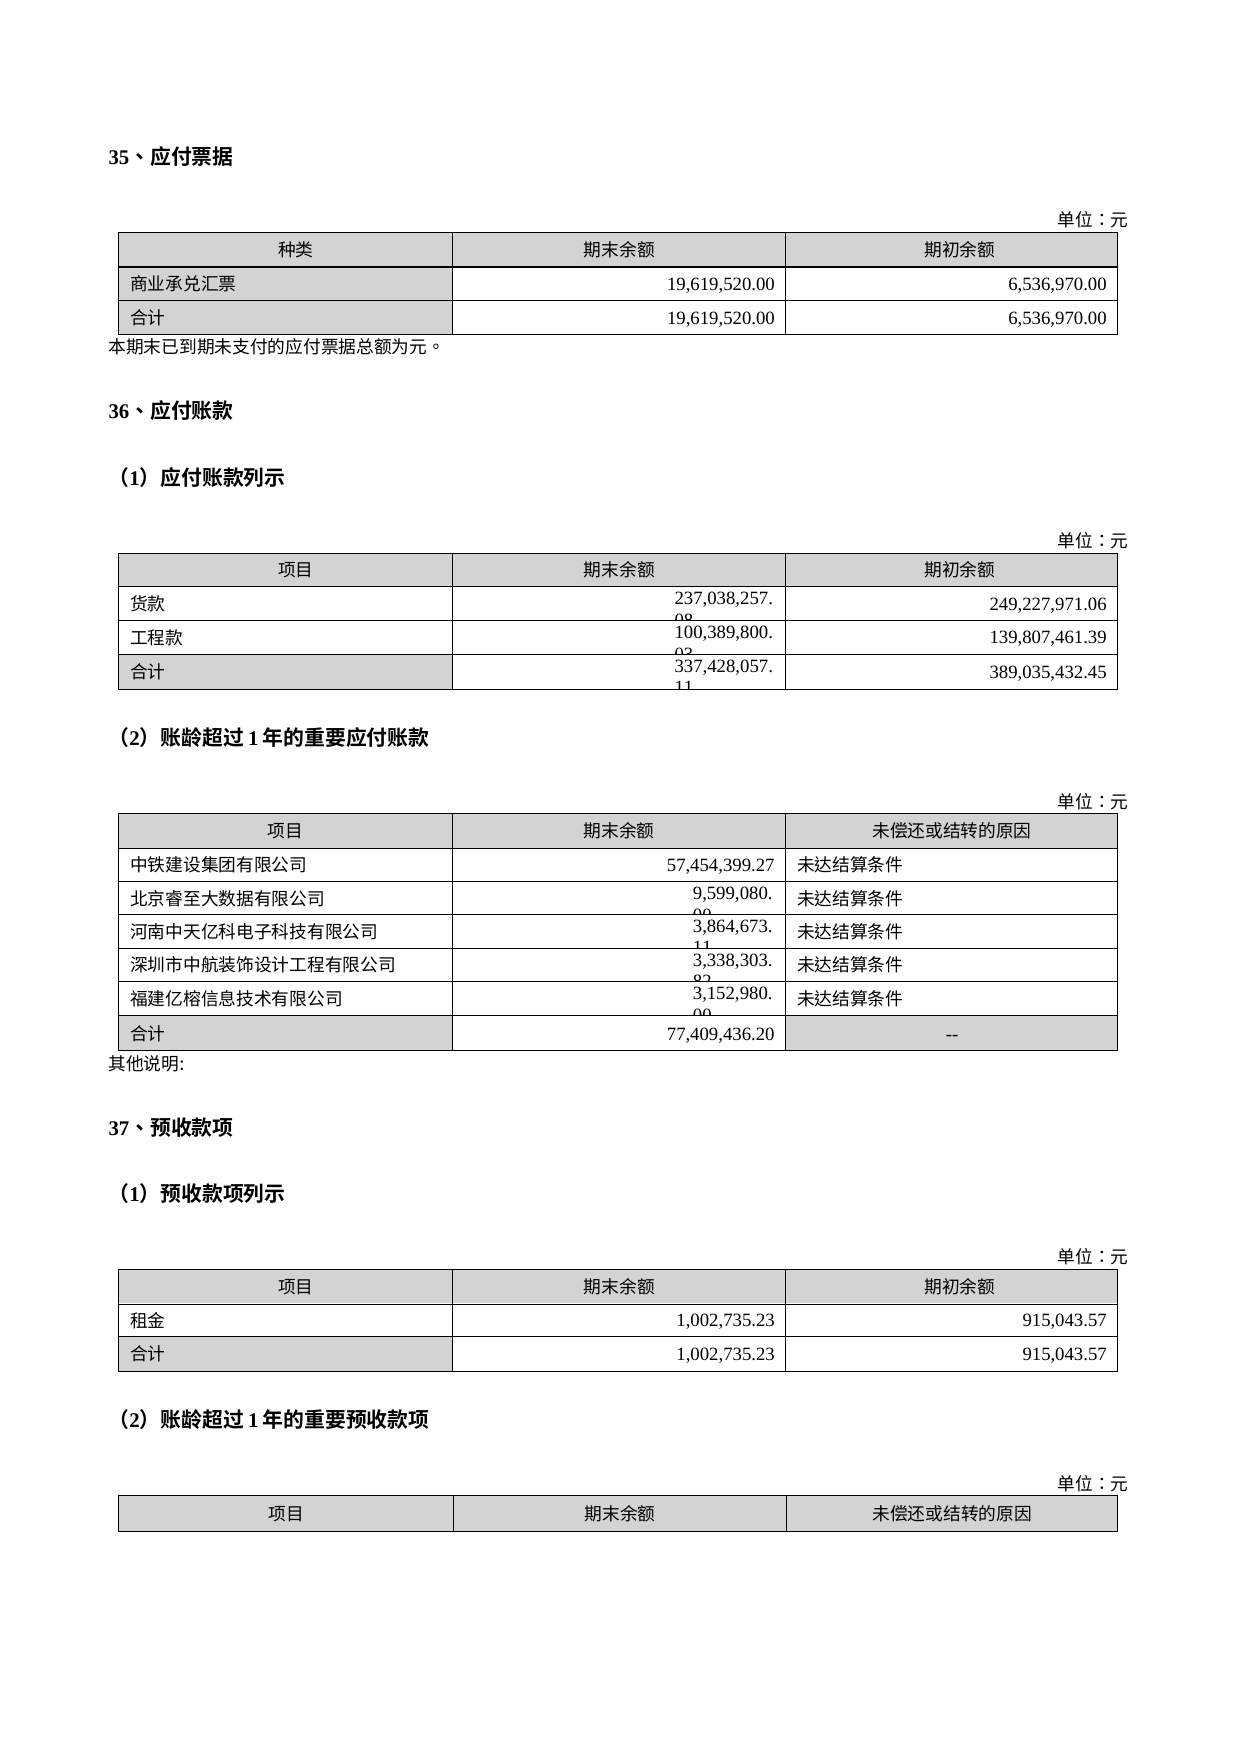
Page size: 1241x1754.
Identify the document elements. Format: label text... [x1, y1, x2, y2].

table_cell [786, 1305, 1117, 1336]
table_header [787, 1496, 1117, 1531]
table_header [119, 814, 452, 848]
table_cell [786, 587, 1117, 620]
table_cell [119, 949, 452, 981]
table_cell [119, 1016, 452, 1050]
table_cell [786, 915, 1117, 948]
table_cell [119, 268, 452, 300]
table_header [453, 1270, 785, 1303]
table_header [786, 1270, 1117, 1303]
subtitle 35、应付票据 [108, 142, 1128, 170]
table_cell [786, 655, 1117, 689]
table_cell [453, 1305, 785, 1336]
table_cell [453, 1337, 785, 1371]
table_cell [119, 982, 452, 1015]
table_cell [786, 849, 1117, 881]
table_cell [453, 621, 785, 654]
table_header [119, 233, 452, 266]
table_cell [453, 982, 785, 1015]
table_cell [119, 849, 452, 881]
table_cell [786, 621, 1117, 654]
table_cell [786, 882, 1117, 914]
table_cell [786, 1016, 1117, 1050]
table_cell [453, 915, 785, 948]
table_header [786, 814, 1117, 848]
text 单位：元 [108, 1471, 1128, 1495]
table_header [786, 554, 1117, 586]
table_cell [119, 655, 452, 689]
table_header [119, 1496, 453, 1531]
subtitle 36、应付账款 [108, 397, 1128, 425]
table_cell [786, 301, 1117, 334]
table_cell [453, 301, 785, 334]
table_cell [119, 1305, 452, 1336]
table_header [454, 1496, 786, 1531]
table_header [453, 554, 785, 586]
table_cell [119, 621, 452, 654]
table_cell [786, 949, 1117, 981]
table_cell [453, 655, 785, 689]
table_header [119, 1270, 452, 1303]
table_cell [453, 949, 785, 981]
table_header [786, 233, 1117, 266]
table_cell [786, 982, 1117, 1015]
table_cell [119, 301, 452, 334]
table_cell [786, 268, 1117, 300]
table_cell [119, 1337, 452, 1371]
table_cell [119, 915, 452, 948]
subtitle （2）账龄超过1年的重要预收款项 [108, 1405, 1128, 1434]
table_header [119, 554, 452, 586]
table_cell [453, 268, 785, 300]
subtitle 37、预收款项 [108, 1113, 1128, 1141]
subtitle （1）预收款项列示 [108, 1179, 1128, 1207]
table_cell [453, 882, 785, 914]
text 单位：元 [108, 528, 1128, 553]
text 本期末已到期未支付的应付票据总额为元。 [108, 335, 1128, 359]
text 单位：元 [108, 789, 1128, 813]
subtitle （2）账龄超过1年的重要应付账款 [108, 723, 1128, 752]
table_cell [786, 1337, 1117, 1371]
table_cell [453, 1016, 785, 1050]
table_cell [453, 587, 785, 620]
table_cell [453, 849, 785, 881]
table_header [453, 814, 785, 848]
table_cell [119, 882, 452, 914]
text 其他说明: [108, 1051, 1128, 1075]
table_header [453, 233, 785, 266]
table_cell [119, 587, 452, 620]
text 单位：元 [108, 208, 1128, 232]
text 单位：元 [108, 1245, 1128, 1269]
subtitle （1）应付账款列示 [108, 463, 1128, 491]
